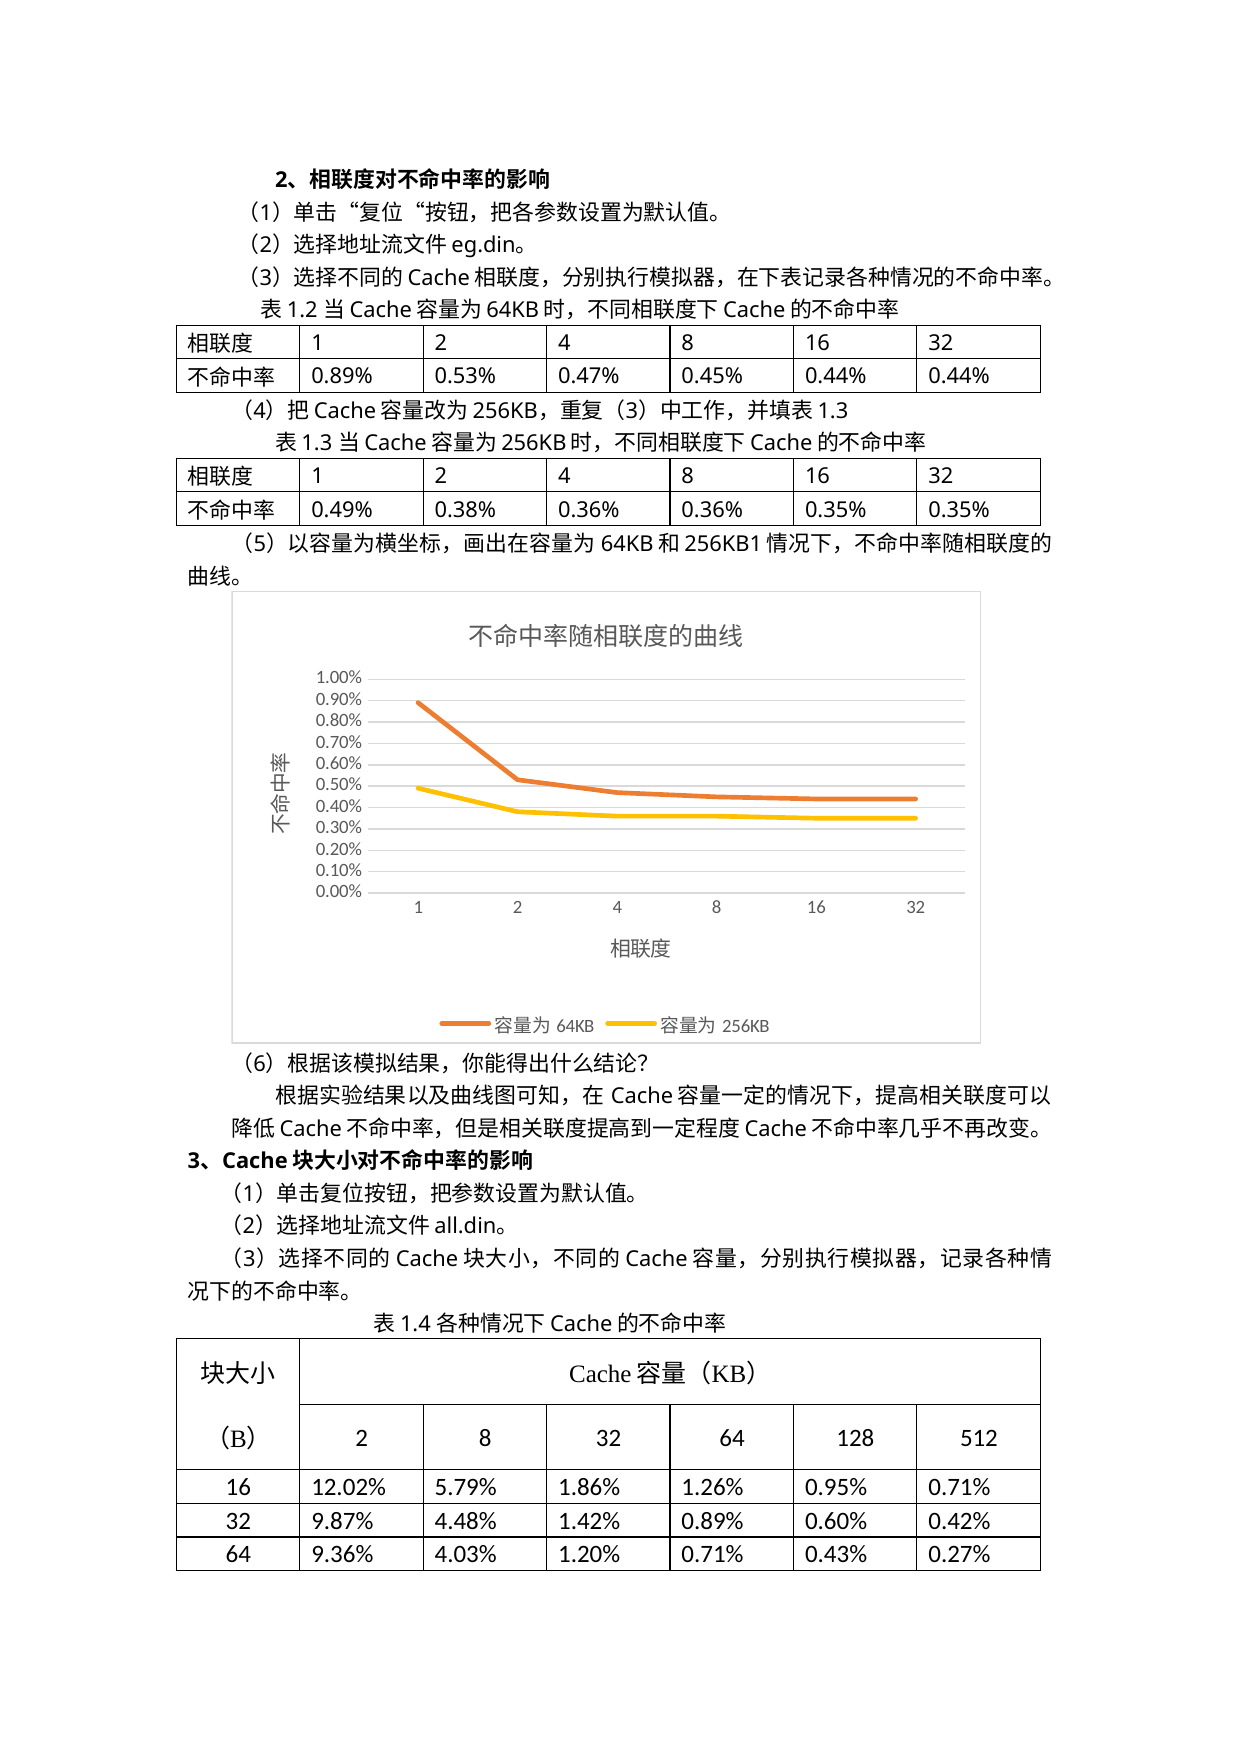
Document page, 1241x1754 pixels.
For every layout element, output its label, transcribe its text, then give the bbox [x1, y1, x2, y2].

table_cell 0.36% [671, 492, 793, 525]
text 表1.3 当Cache容量为256KB时，不同相联度下Cache的不命中率 [187, 425, 1053, 458]
table_cell 1.26% [671, 1470, 793, 1503]
text （4）把Cache容量改为256KB，重复（3）中工作，并填表1.3 [187, 393, 1053, 425]
table_cell 9.87% [300, 1504, 423, 1536]
text 表1.2 当Cache容量为64KB时，不同相联度下Cache的不命中率 [187, 292, 1053, 324]
table_cell 不命中率 [177, 359, 299, 392]
table_cell 0.38% [424, 492, 546, 525]
table_cell 1.42% [547, 1504, 669, 1536]
table_cell 0.71% [671, 1538, 793, 1570]
table_header 4 [547, 326, 669, 358]
table_cell 12.02% [300, 1470, 423, 1503]
table_header 2 [424, 459, 546, 491]
text （6）根据该模拟结果，你能得出什么结论？ [187, 1046, 1053, 1078]
table_header 4 [547, 459, 669, 491]
table_cell 0.89% [300, 359, 423, 392]
table_cell 1.86% [547, 1470, 669, 1503]
table_cell 0.47% [547, 359, 669, 392]
table_cell 0.89% [671, 1504, 793, 1536]
table_cell 0.60% [794, 1504, 916, 1536]
table_cell 8 [424, 1405, 546, 1469]
table_header Cache容量（KB） [300, 1339, 1040, 1404]
table_header 8 [671, 326, 793, 358]
table_cell 5.79% [424, 1470, 546, 1503]
table_cell 不命中率 [177, 492, 299, 525]
table_cell 128 [794, 1405, 916, 1469]
text （2）选择地址流文件eg.din。 [187, 227, 1053, 259]
table_cell 0.27% [917, 1538, 1040, 1570]
table_cell 0.53% [424, 359, 546, 392]
table_cell 0.42% [917, 1504, 1040, 1536]
table_cell 0.35% [917, 492, 1040, 525]
table_cell 0.44% [794, 359, 916, 392]
table_header 相联度 [177, 326, 299, 358]
table_header 1 [300, 326, 423, 358]
table_cell 0.71% [917, 1470, 1040, 1503]
table_cell 1.20% [547, 1538, 669, 1570]
text 2、相联度对不命中率的影响 [187, 162, 1053, 194]
table_cell 2 [300, 1405, 423, 1469]
text （2）选择地址流文件all.din。 [187, 1208, 1053, 1241]
table_cell 0.44% [917, 359, 1040, 392]
table_header 1 [300, 459, 423, 491]
table_header 32 [917, 326, 1040, 358]
table_cell 0.35% [794, 492, 916, 525]
table_header 块大小（B） [177, 1339, 299, 1469]
text （3）选择不同的Cache块大小，不同的Cache容量，分别执行模拟器，记录各种情况下的不命中率。 [187, 1241, 1053, 1306]
table_cell 4.03% [424, 1538, 546, 1570]
table_cell 0.95% [794, 1470, 916, 1503]
table_header 16 [794, 459, 916, 491]
table_cell 4.48% [424, 1504, 546, 1536]
table_cell 0.43% [794, 1538, 916, 1570]
table_cell 512 [917, 1405, 1040, 1469]
text 根据实验结果以及曲线图可知，在Cache容量一定的情况下，提高相关联度可以降低Cache不命中率，但是相关联度提高到一定程度Cache不命中率几乎不再改变。 [231, 1078, 1053, 1143]
table_cell 64 [671, 1405, 793, 1469]
table_header 16 [794, 326, 916, 358]
text （1）单击复位按钮，把参数设置为默认值。 [187, 1176, 1053, 1208]
text （1）单击“复位“按钮，把各参数设置为默认值。 [187, 194, 1053, 227]
table_cell 0.36% [547, 492, 669, 525]
table_cell 16 [177, 1470, 299, 1503]
table_cell 64 [177, 1538, 299, 1570]
table_cell 9.36% [300, 1538, 423, 1570]
table_cell 0.45% [671, 359, 793, 392]
text （5）以容量为横坐标，画出在容量为64KB和256KB1情况下，不命中率随相联度的曲线。 [187, 526, 1053, 591]
table_header 32 [917, 459, 1040, 491]
table_header 8 [671, 459, 793, 491]
table_cell 32 [177, 1504, 299, 1536]
text 表1.4 各种情况下Cache的不命中率 [187, 1306, 1053, 1338]
text 3、Cache块大小对不命中率的影响 [187, 1143, 1053, 1176]
table_header 相联度 [177, 459, 299, 491]
text （3）选择不同的Cache相联度，分别执行模拟器，在下表记录各种情况的不命中率。 [187, 259, 1053, 292]
table_cell 0.49% [300, 492, 423, 525]
table_header 2 [424, 326, 546, 358]
table_cell 32 [547, 1405, 669, 1469]
